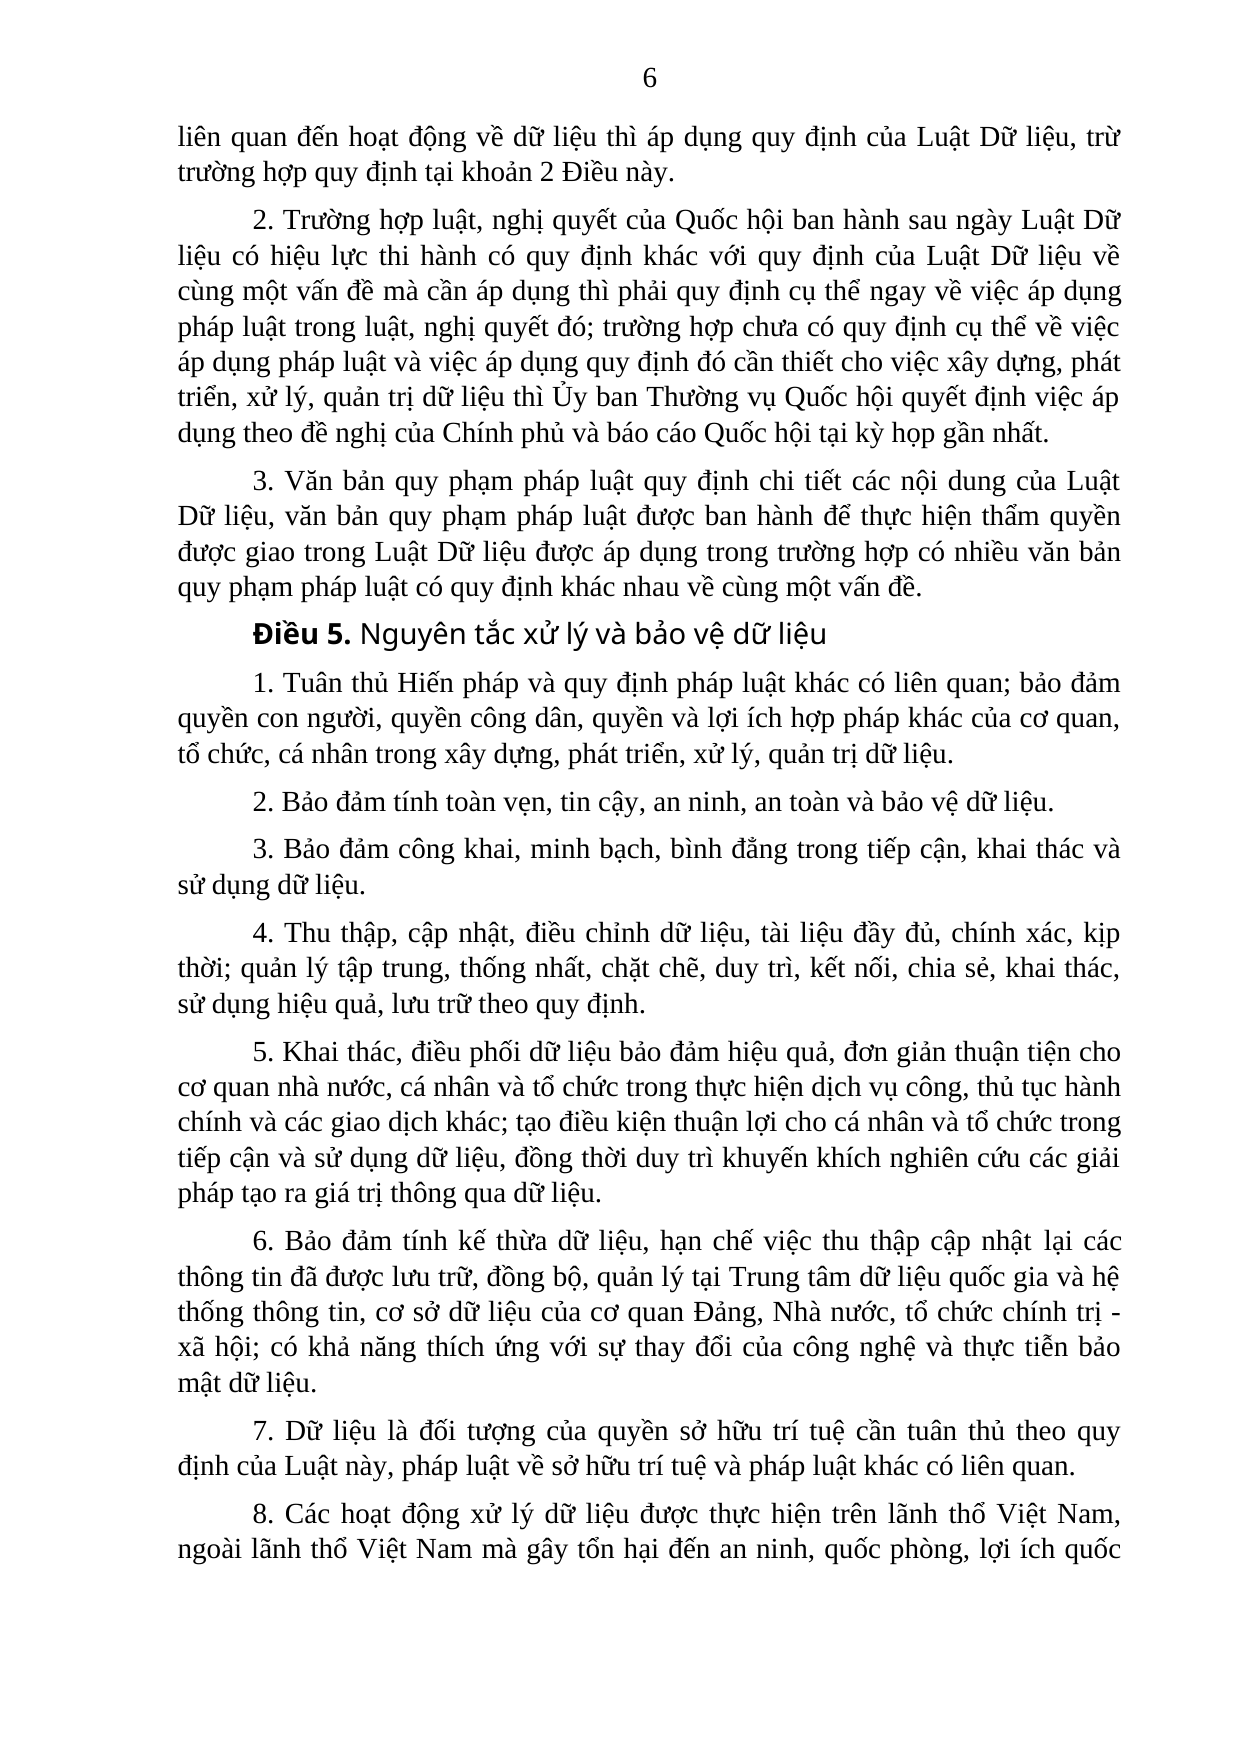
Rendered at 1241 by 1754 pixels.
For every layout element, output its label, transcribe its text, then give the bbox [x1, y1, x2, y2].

text 2. Trường hợp luật, nghị quyết của Quốc hội ban hành sau ngày Luật Dữ liệu có hiệu lực thi hành có quy định khác với quy định của Luật Dữ liệu về cùng một vấn đề mà cần áp dụng thì phải quy định cụ thể ngay về việc áp dụng pháp luật trong luật, nghị quyết đó; trường hợp chưa có quy định cụ thể về việc áp dụng pháp luật và việc áp dụng quy định đó cần thiết cho việc xây dựng, phát triển, xử lý, quản trị dữ liệu thì Ủy ban Thường vụ Quốc hội quyết định việc áp dụng theo đề nghị của Chính phủ và báo cáo Quốc hội tại kỳ họp gần nhất. [177, 201, 1122, 449]
text 6. Bảo đảm tính kế thừa dữ liệu, hạn chế việc thu thập cập nhật lại các thông tin đã được lưu trữ, đồng bộ, quản lý tại Trung tâm dữ liệu quốc gia và hệ thống thông tin, cơ sở dữ liệu của cơ quan Đảng, Nhà nước, tổ chức chính trị - xã hội; có khả năng thích ứng với sự thay đổi của công nghệ và thực tiễn bảo mật dữ liệu. [177, 1222, 1122, 1399]
text 2. Bảo đảm tính toàn vẹn, tin cậy, an ninh, an toàn và bảo vệ dữ liệu. [177, 783, 1122, 818]
text 3. Văn bản quy phạm pháp luật quy định chi tiết các nội dung của Luật Dữ liệu, văn bản quy phạm pháp luật được ban hành để thực hiện thẩm quyền được giao trong Luật Dữ liệu được áp dụng trong trường hợp có nhiều văn bản quy phạm pháp luật có quy định khác nhau về cùng một vấn đề. [177, 462, 1122, 603]
text 7. Dữ liệu là đối tượng của quyền sở hữu trí tuệ cần tuân thủ theo quy định của Luật này, pháp luật về sở hữu trí tuệ và pháp luật khác có liên quan. [177, 1412, 1122, 1483]
text 1. Tuân thủ Hiến pháp và quy định pháp luật khác có liên quan; bảo đảm quyền con người, quyền công dân, quyền và lợi ích hợp pháp khác của cơ quan, tổ chức, cá nhân trong xây dựng, phát triển, xử lý, quản trị dữ liệu. [177, 664, 1122, 770]
text 5. Khai thác, điều phối dữ liệu bảo đảm hiệu quả, đơn giản thuận tiện cho cơ quan nhà nước, cá nhân và tổ chức trong thực hiện dịch vụ công, thủ tục hành chính và các giao dịch khác; tạo điều kiện thuận lợi cho cá nhân và tổ chức trong tiếp cận và sử dụng dữ liệu, đồng thời duy trì khuyến khích nghiên cứu các giải pháp tạo ra giá trị thông qua dữ liệu. [177, 1033, 1122, 1210]
subtitle Nguyên tắc xử lý và bảo vệ dữ liệu [177, 616, 1122, 651]
text 3. Bảo đảm công khai, minh bạch, bình đẳng trong tiếp cận, khai thác và sử dụng dữ liệu. [177, 831, 1122, 901]
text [177, 1495, 1122, 1566]
text 4. Thu thập, cập nhật, điều chỉnh dữ liệu, tài liệu đầy đủ, chính xác, kịp thời; quản lý tập trung, thống nhất, chặt chẽ, duy trì, kết nối, chia sẻ, khai thác, sử dụng hiệu quả, lưu trữ theo quy định. [177, 914, 1122, 1020]
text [177, 118, 1122, 189]
